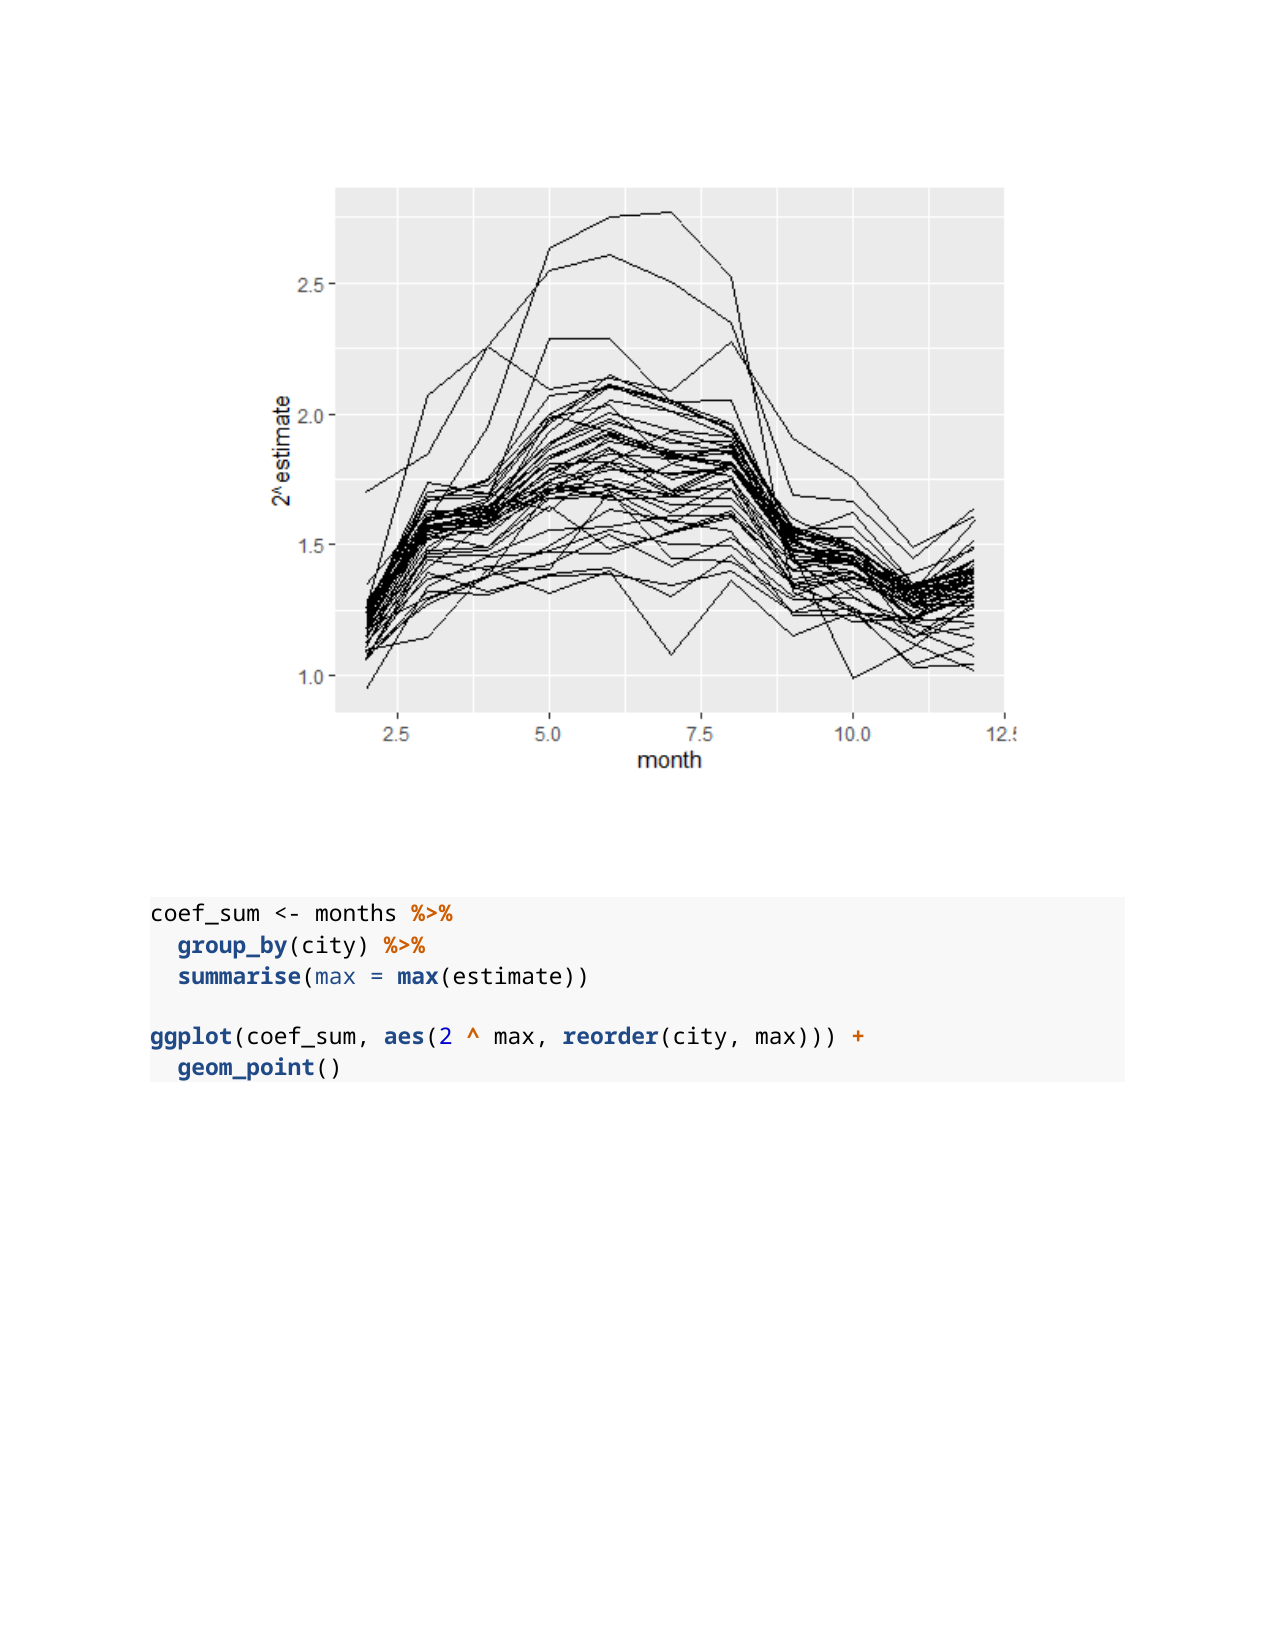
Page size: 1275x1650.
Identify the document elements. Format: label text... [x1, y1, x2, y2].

picture [258, 177, 1017, 784]
text coef_sum <- months %>% group_by(city) %>% summarise(max = max(estimate)) ggplot(coef_sum, aes(2 ^ max, reorder(city, max))) + geom_point() [150, 897, 1125, 1082]
